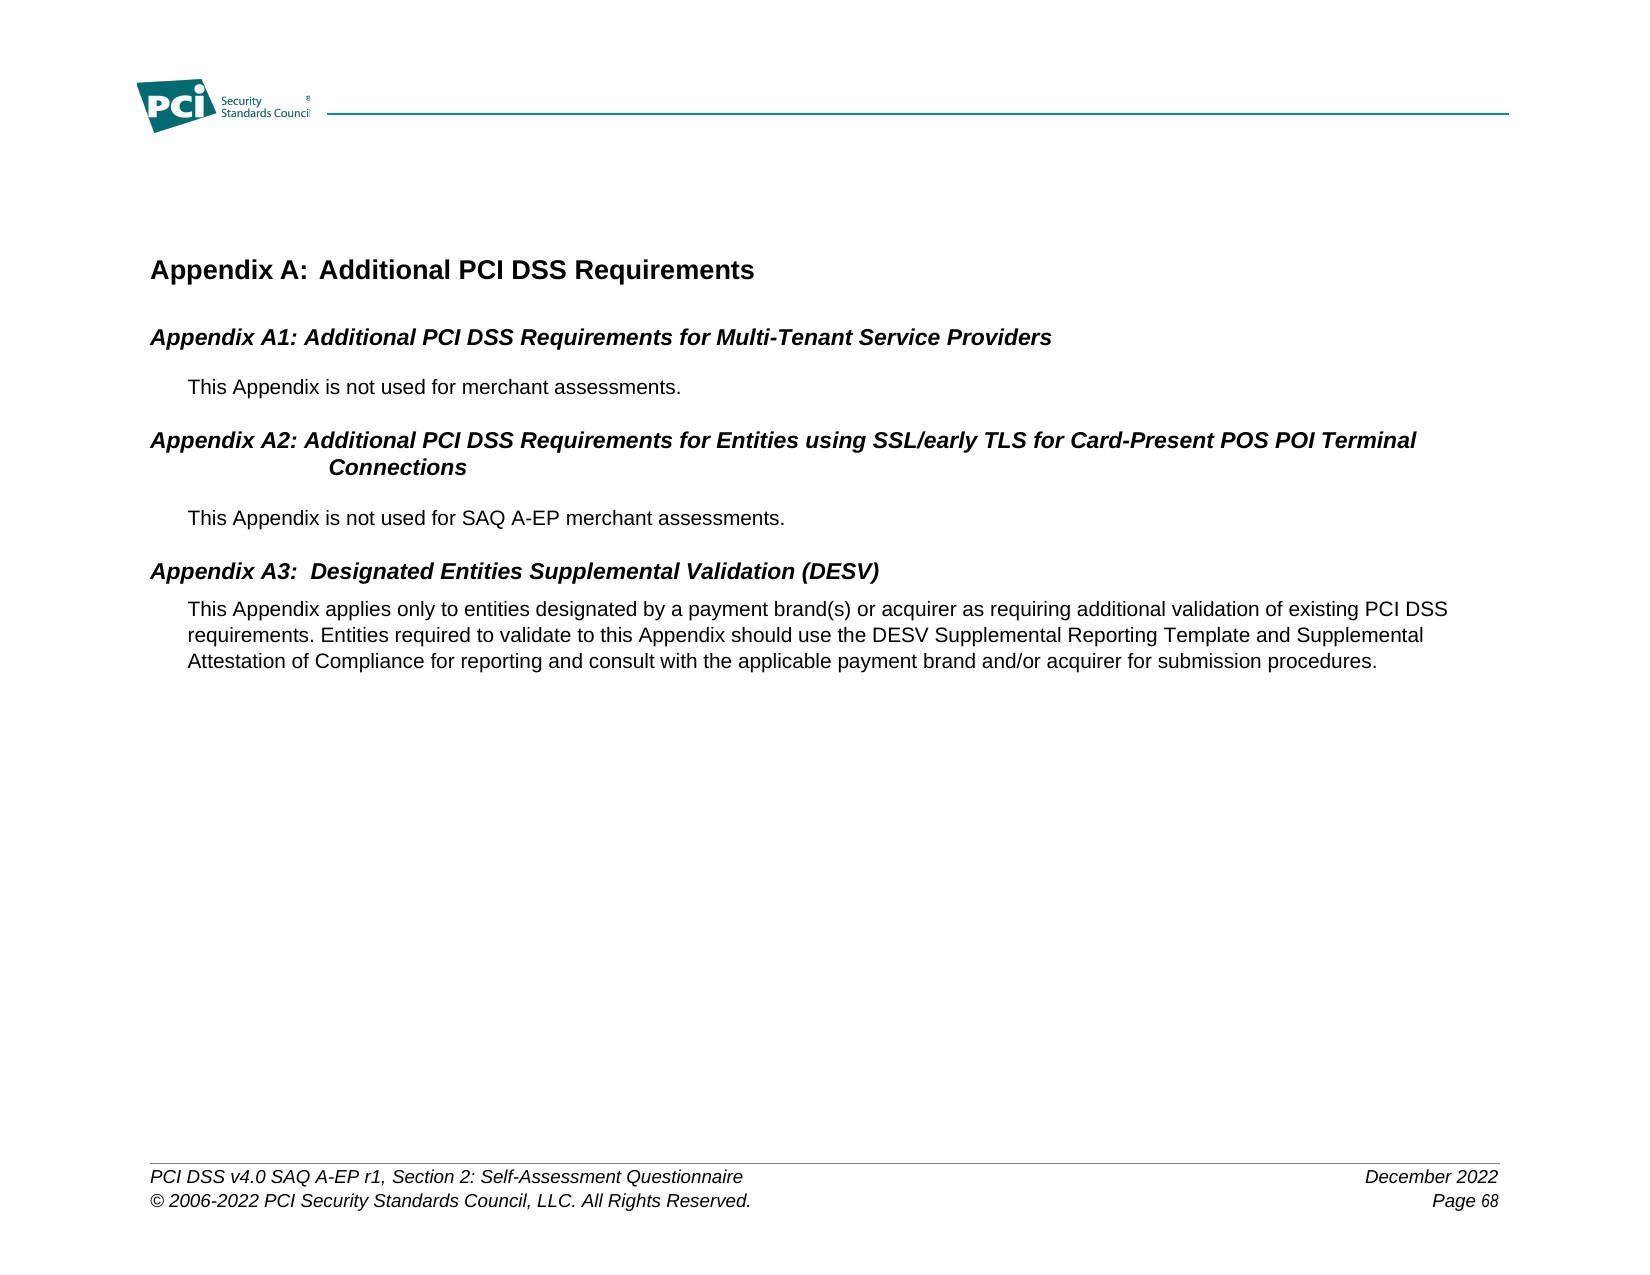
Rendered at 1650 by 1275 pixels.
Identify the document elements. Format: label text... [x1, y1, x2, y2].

picture [136, 79, 311, 133]
subtitle Appendix A3: Designated Entities Supplemental Validation (DESV) [150, 557, 1500, 584]
text This Appendix applies only to entities designated by a payment brand(s) or acquirer as requiring additional validation of existing PCI DSS requirements. Entities required to validate to this Appendix should use the DESV Supplemental Reporting Template and Supplemental Attestation of Compliance for reporting and consult with the applicable payment brand and/or acquirer for submission procedures. [187, 597, 1500, 673]
subtitle Appendix A1: Additional PCI DSS Requirements for Multi-Tenant Service Providers [150, 323, 1500, 350]
subtitle Appendix A2: Additional PCI DSS Requirements for Entities using SSL/early TLS for Card-Present POS POI Terminal Connections [150, 426, 1500, 481]
subtitle Appendix A: Additional PCI DSS Requirements [150, 254, 1500, 286]
text This Appendix is not used for merchant assessments. [187, 375, 1500, 399]
text This Appendix is not used for SAQ A-EP merchant assessments. [187, 506, 1500, 529]
